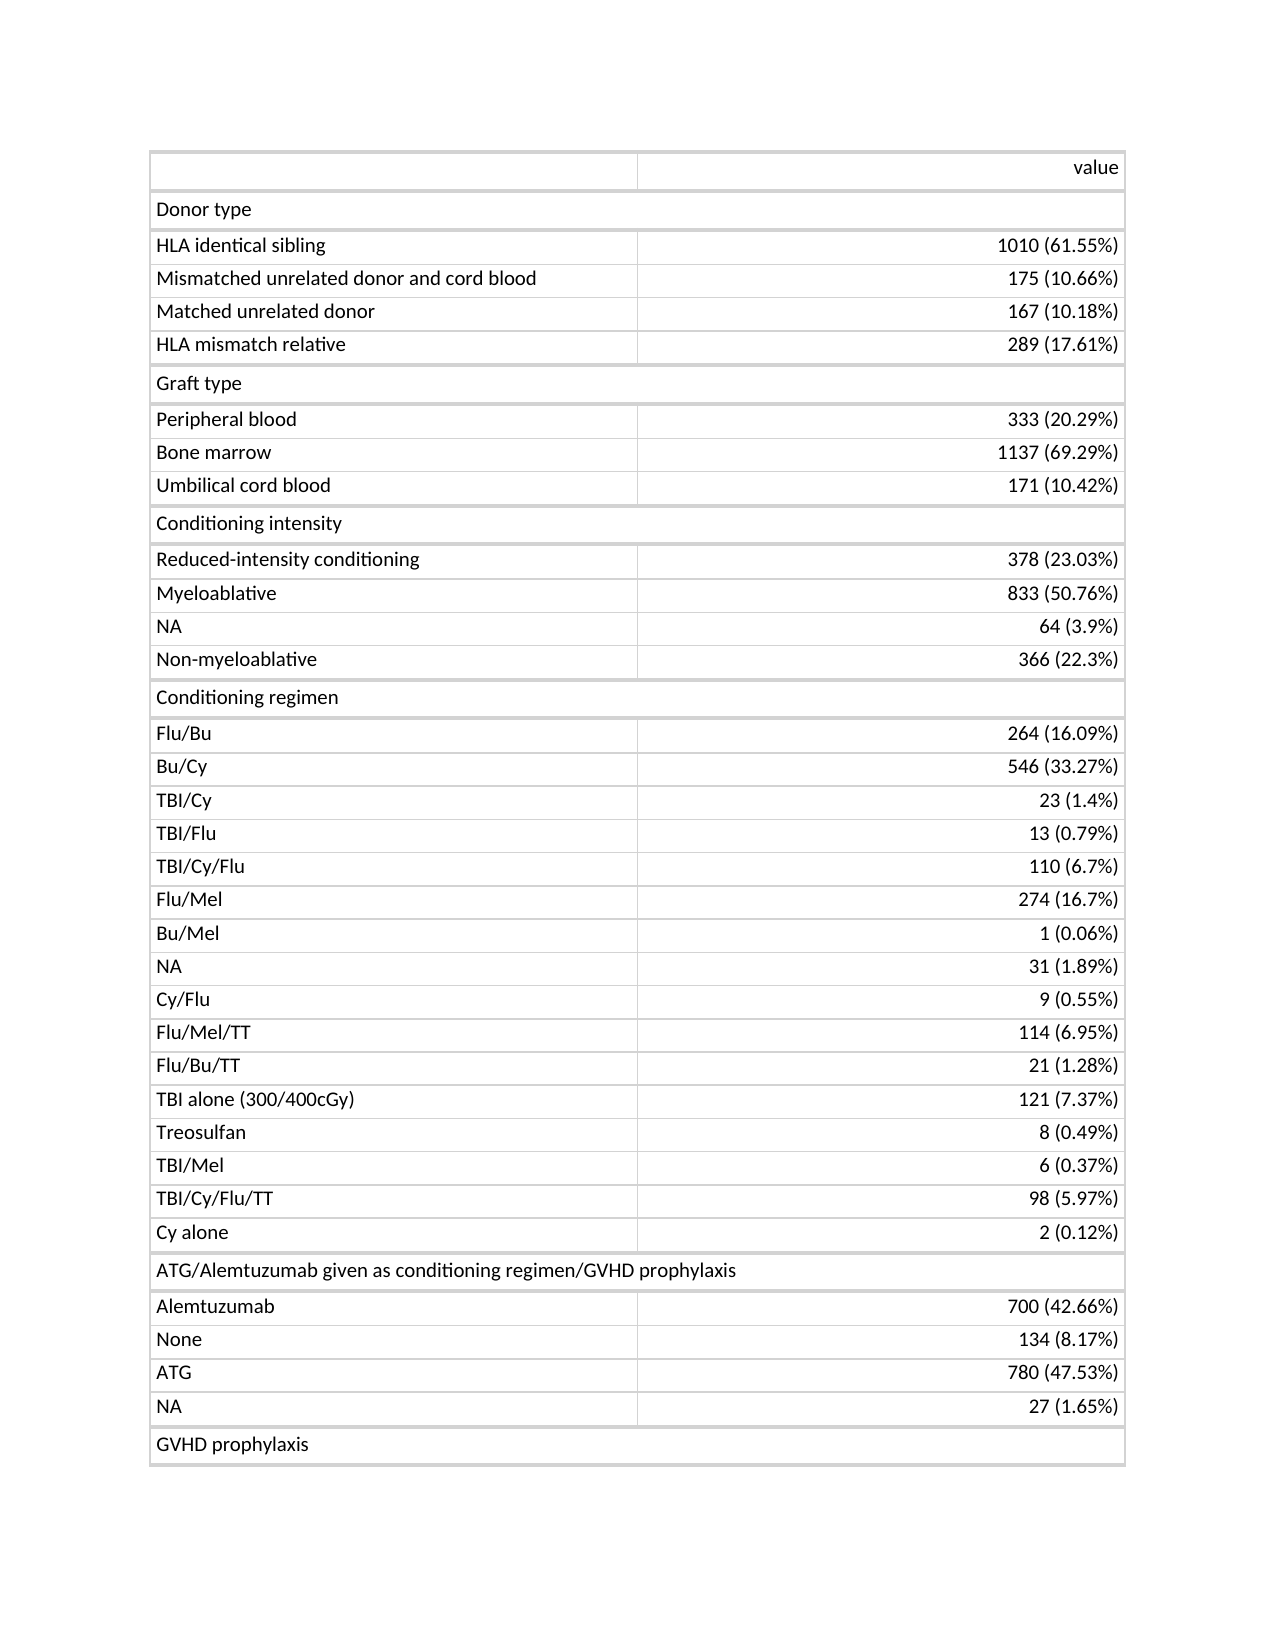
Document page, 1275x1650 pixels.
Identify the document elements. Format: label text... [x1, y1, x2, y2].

table_cell ATG [151, 1360, 637, 1391]
table_cell 64 (3.9%) [638, 613, 1124, 644]
table_cell TBI/Mel [151, 1152, 637, 1184]
table_cell 1010 (61.55%) [638, 232, 1124, 263]
table_cell Umbilical cord blood [151, 472, 637, 504]
table_cell Flu/Bu/TT [151, 1053, 637, 1084]
table_cell Bu/Mel [151, 920, 637, 951]
table_cell 167 (10.18%) [638, 298, 1124, 330]
table_header value [638, 154, 1124, 189]
table_cell Conditioning regimen [151, 682, 1124, 716]
table_cell 289 (17.61%) [638, 332, 1124, 363]
table_cell NA [151, 613, 637, 644]
table_cell 8 (0.49%) [638, 1119, 1124, 1151]
table_cell Alemtuzumab [151, 1293, 637, 1325]
table_cell Conditioning intensity [151, 508, 1124, 542]
table_cell 833 (50.76%) [638, 580, 1124, 611]
table_cell 378 (23.03%) [638, 546, 1124, 578]
table_cell NA [151, 1393, 637, 1424]
table_cell Bu/Cy [151, 754, 637, 785]
table_cell 546 (33.27%) [638, 754, 1124, 785]
table_cell Flu/Mel [151, 887, 637, 918]
table_cell 333 (20.29%) [638, 406, 1124, 437]
table_cell 2 (0.12%) [638, 1219, 1124, 1251]
table_cell Non-myeloablative [151, 646, 637, 678]
table_cell 23 (1.4%) [638, 787, 1124, 818]
table_header [151, 154, 637, 189]
table_cell Flu/Mel/TT [151, 1020, 637, 1051]
table_cell TBI/Cy/Flu/TT [151, 1186, 637, 1217]
table_cell Bone marrow [151, 439, 637, 471]
table_cell 27 (1.65%) [638, 1393, 1124, 1424]
table_cell 134 (8.17%) [638, 1326, 1124, 1358]
table_cell 1 (0.06%) [638, 920, 1124, 951]
table_cell Donor type [151, 193, 1124, 228]
table_cell Graft type [151, 367, 1124, 402]
table_cell 366 (22.3%) [638, 646, 1124, 678]
table_cell 780 (47.53%) [638, 1360, 1124, 1391]
table_cell ATG/Alemtuzumab given as conditioning regimen/GVHD prophylaxis [151, 1255, 1124, 1289]
table_cell Cy alone [151, 1219, 637, 1251]
table_cell 98 (5.97%) [638, 1186, 1124, 1217]
table_cell 9 (0.55%) [638, 986, 1124, 1018]
table_cell 274 (16.7%) [638, 887, 1124, 918]
table_cell NA [151, 953, 637, 985]
table_cell TBI alone (300/400cGy) [151, 1086, 637, 1118]
table_cell HLA mismatch relative [151, 332, 637, 363]
table_cell 114 (6.95%) [638, 1020, 1124, 1051]
table_cell Mismatched unrelated donor and cord blood [151, 265, 637, 297]
table_cell TBI/Cy/Flu [151, 853, 637, 885]
table_cell 6 (0.37%) [638, 1152, 1124, 1184]
table_cell 110 (6.7%) [638, 853, 1124, 885]
table_cell 171 (10.42%) [638, 472, 1124, 504]
table_cell Treosulfan [151, 1119, 637, 1151]
table_cell Matched unrelated donor [151, 298, 637, 330]
table_cell Cy/Flu [151, 986, 637, 1018]
table_cell 1137 (69.29%) [638, 439, 1124, 471]
table_cell 21 (1.28%) [638, 1053, 1124, 1084]
table_cell 264 (16.09%) [638, 720, 1124, 752]
table_cell Myeloablative [151, 580, 637, 611]
table_cell Peripheral blood [151, 406, 637, 437]
table_cell GVHD prophylaxis [151, 1429, 1124, 1463]
table_cell None [151, 1326, 637, 1358]
table_cell 13 (0.79%) [638, 820, 1124, 852]
table_cell 31 (1.89%) [638, 953, 1124, 985]
table_cell 175 (10.66%) [638, 265, 1124, 297]
table_cell HLA identical sibling [151, 232, 637, 263]
table_cell Reduced-intensity conditioning [151, 546, 637, 578]
table_cell 700 (42.66%) [638, 1293, 1124, 1325]
table_cell TBI/Flu [151, 820, 637, 852]
table_cell TBI/Cy [151, 787, 637, 818]
table_cell Flu/Bu [151, 720, 637, 752]
table_cell 121 (7.37%) [638, 1086, 1124, 1118]
